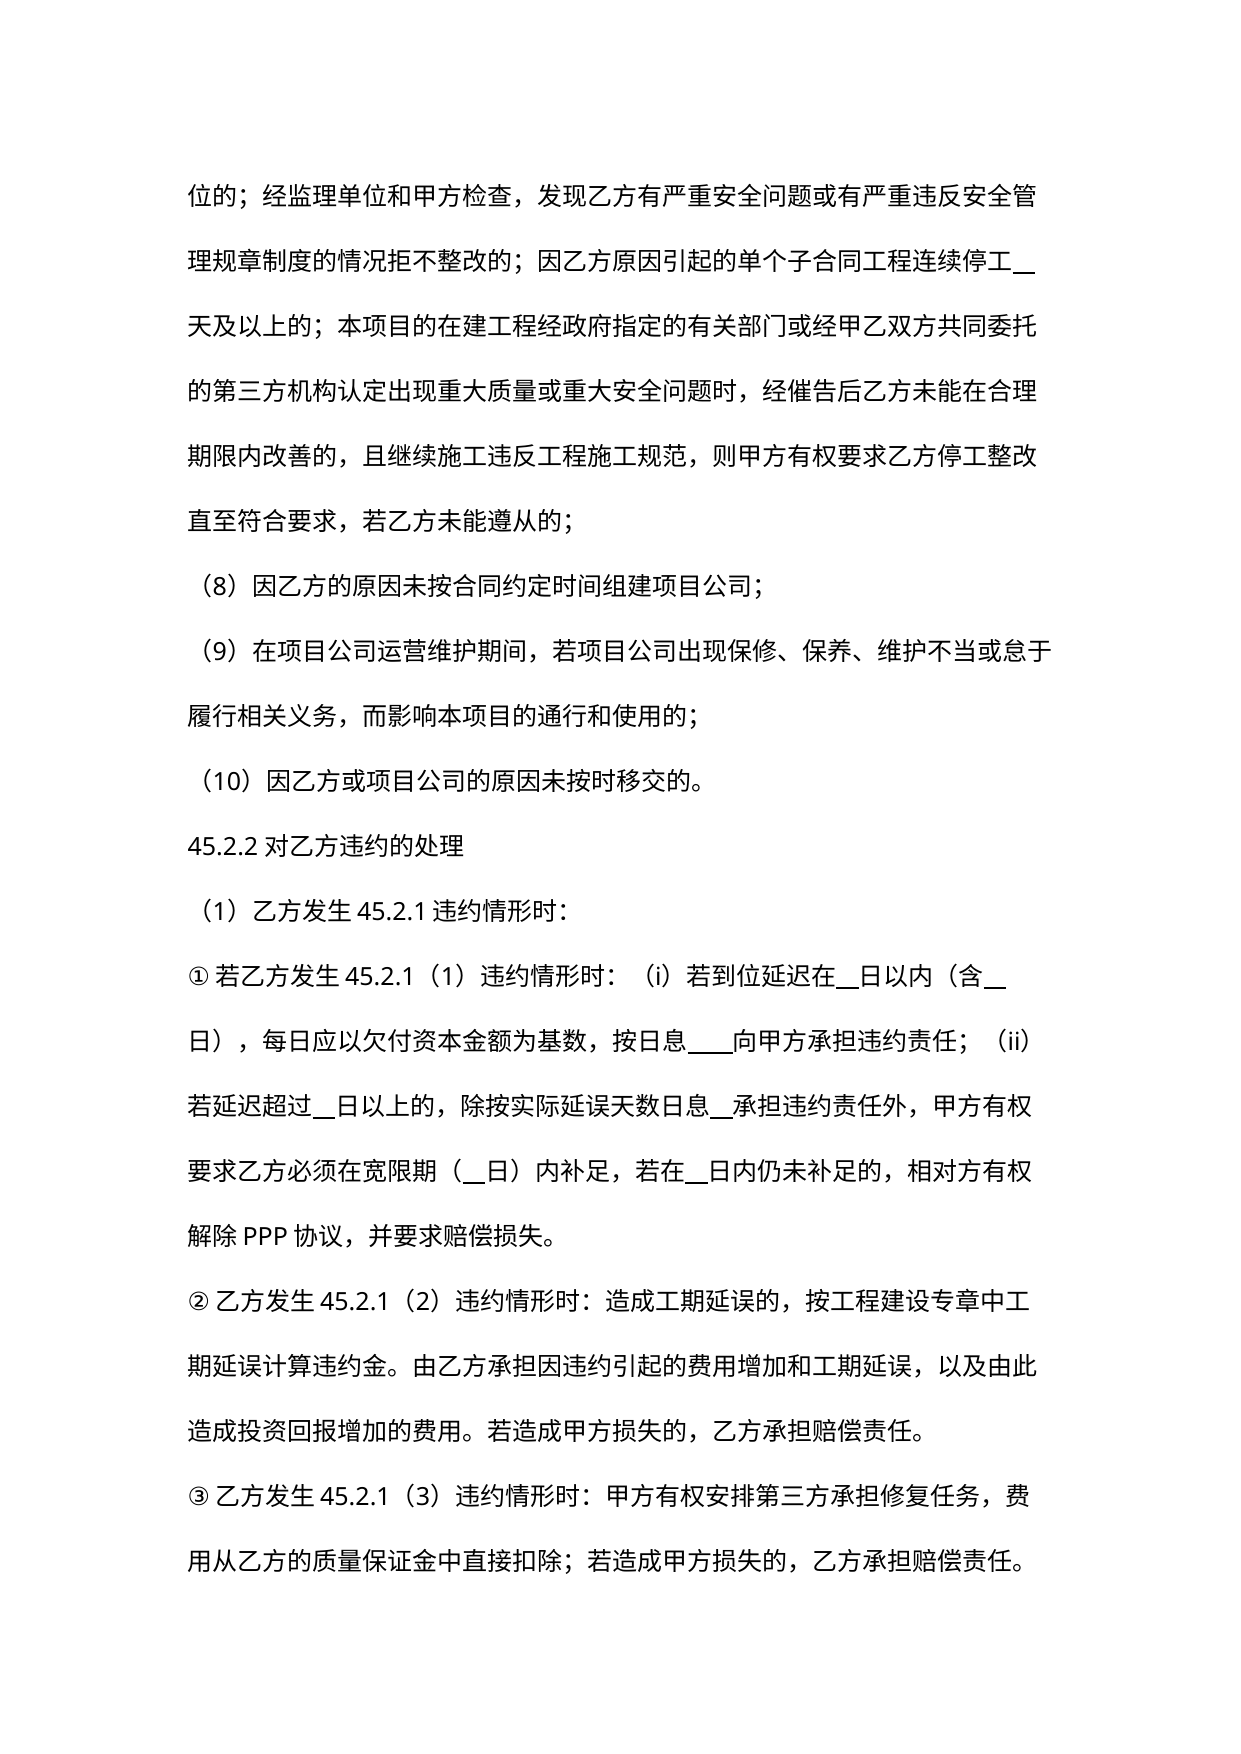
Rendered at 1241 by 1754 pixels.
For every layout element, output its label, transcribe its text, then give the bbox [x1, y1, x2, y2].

text 45.2.2 对乙方违约的处理 [187, 812, 1053, 877]
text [187, 162, 1053, 552]
text （8）因乙方的原因未按合同约定时间组建项目公司； [187, 552, 1053, 617]
text （1）乙方发生45.2.1违约情形时： [187, 877, 1053, 942]
text ③乙方发生45.2.1（3）违约情形时：甲方有权安排第三方承担修复任务，费用从乙方的质量保证金中直接扣除；若造成甲方损失的，乙方承担赔偿责任。 [187, 1462, 1053, 1592]
text （10）因乙方或项目公司的原因未按时移交的。 [187, 747, 1053, 812]
text ②乙方发生45.2.1（2）违约情形时：造成工期延误的，按工程建设专章中工期延误计算违约金。由乙方承担因违约引起的费用增加和工期延误，以及由此造成投资回报增加的费用。若造成甲方损失的，乙方承担赔偿责任。 [187, 1267, 1053, 1462]
text ①若乙方发生45.2.1（1）违约情形时：（i）若到位延迟在 日以内（含 日），每日应以欠付资本金额为基数，按日息 向甲方承担违约责任；（ii）若延迟超过 日以上的，除按实际延误天数日息 承担违约责任外，甲方有权要求乙方必须在宽限期（ 日）内补足，若在 日内仍未补足的，相对方有权解除PPP协议，并要求赔偿损失。 [187, 942, 1053, 1267]
text （9）在项目公司运营维护期间，若项目公司出现保修、保养、维护不当或怠于履行相关义务，而影响本项目的通行和使用的； [187, 617, 1053, 747]
